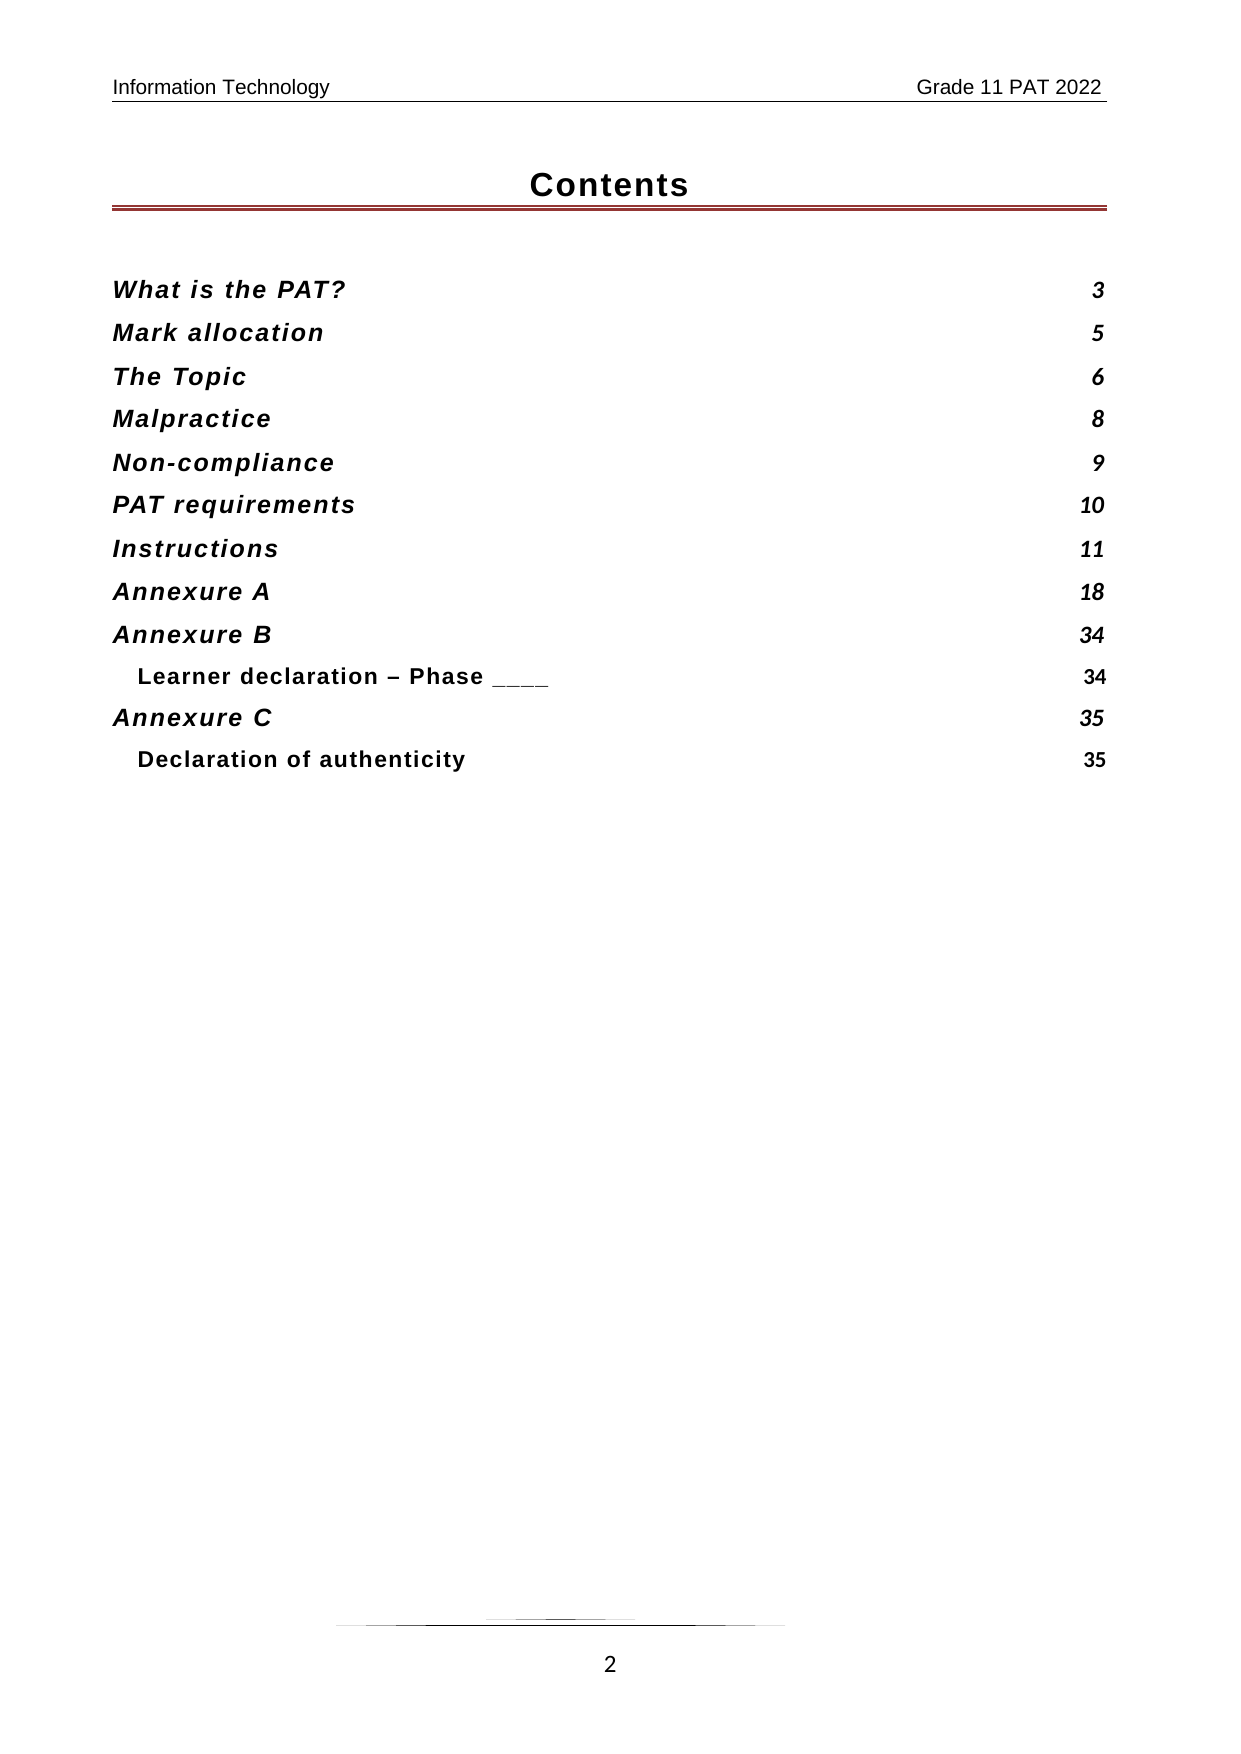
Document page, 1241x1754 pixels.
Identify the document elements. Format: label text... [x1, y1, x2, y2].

text Annexure B 34 [112, 619, 1107, 649]
text Non-compliance 9 [112, 447, 1107, 477]
text Instructions 11 [112, 533, 1107, 563]
text Annexure C 35 [112, 702, 1107, 733]
text Learner declaration – Phase ____ 34 [137, 662, 1107, 690]
text PAT requirements 10 [112, 490, 1107, 520]
text Malpractice 8 [112, 404, 1107, 434]
text Annexure A 18 [112, 576, 1107, 606]
text What is the PAT? 3 [112, 274, 1107, 305]
text The Topic 6 [112, 361, 1107, 391]
text Declaration of authenticity 35 [137, 745, 1107, 773]
text Contents [112, 164, 1107, 205]
text Mark allocation 5 [112, 318, 1107, 348]
